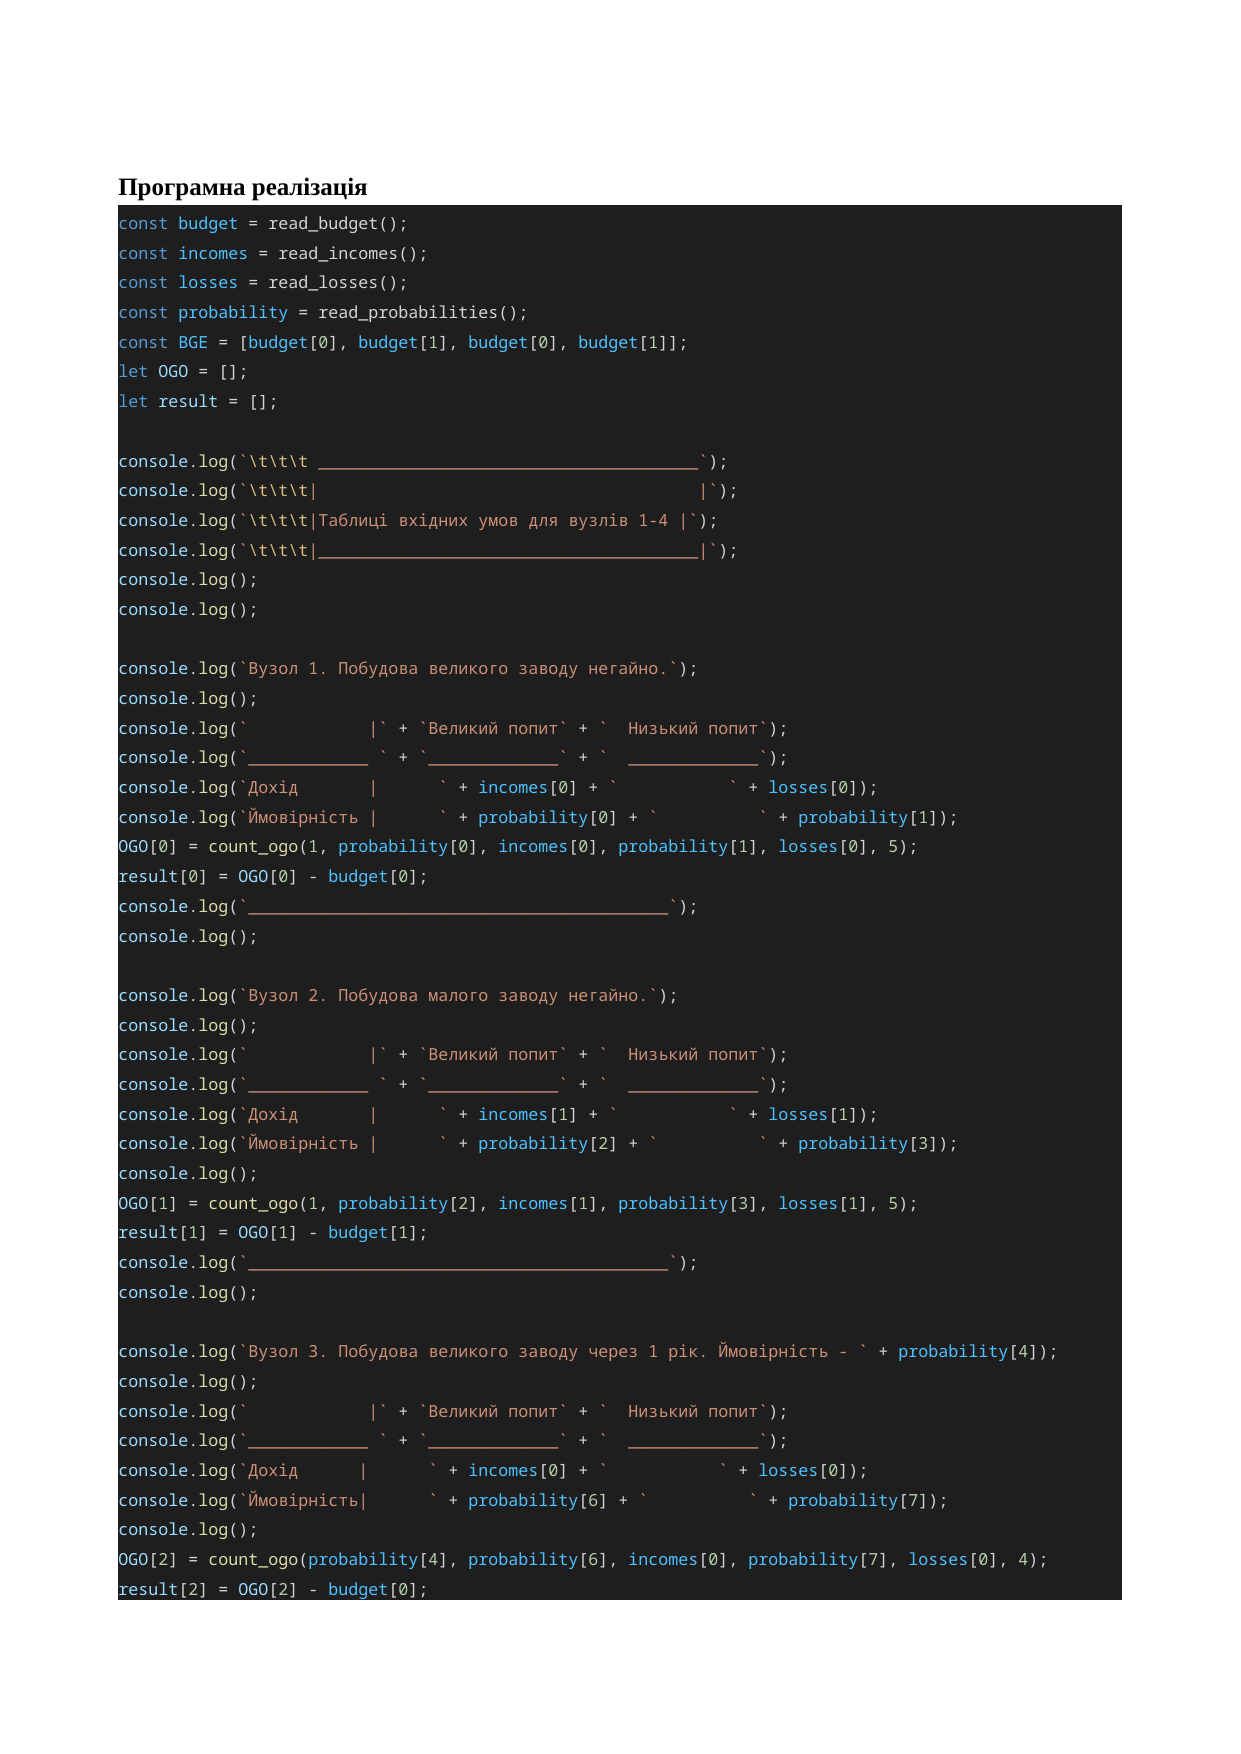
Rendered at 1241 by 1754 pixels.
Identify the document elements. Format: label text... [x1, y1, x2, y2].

text result[1] = OGO[1] - budget[1]; [118, 1214, 1122, 1244]
text console.log(); [118, 1511, 1122, 1541]
text console.log(); [118, 1006, 1122, 1036]
text console.log(`Ймовірність | ` + probability[2] + ` ` + probability[3]); [118, 1125, 1122, 1155]
text const budget = read_budget(); [118, 205, 1122, 234]
text console.log(`\t\t\t|______________________________________|`); [118, 531, 1122, 561]
text console.log(`Ймовірність | ` + probability[0] + ` ` + probability[1]); [118, 798, 1122, 828]
text console.log(); [118, 1273, 1122, 1303]
text console.log(); [118, 680, 1122, 709]
text console.log(); [118, 591, 1122, 620]
text console.log(`Вузол 1. Побудова великого заводу негайно.`); [118, 650, 1122, 680]
text const BGE = [budget[0], budget[1], budget[0], budget[1]]; [118, 323, 1122, 353]
text OGO[0] = count_ogo(1, probability[0], incomes[0], probability[1], losses[0], 5); [118, 828, 1122, 858]
text console.log(` |` + `Великий попит` + ` Низький попит`); [118, 1036, 1122, 1066]
text result[2] = OGO[2] - budget[0]; [118, 1570, 1122, 1600]
text let result = []; [118, 383, 1122, 412]
text console.log(`____________ ` + `_____________` + ` _____________`); [118, 739, 1122, 769]
text Програмна реалізація [118, 172, 1122, 200]
text console.log(` |` + `Великий попит` + ` Низький попит`); [118, 709, 1122, 739]
text console.log(`Ймовірність| ` + probability[6] + ` ` + probability[7]); [118, 1481, 1122, 1511]
text console.log(`\t\t\t| |`); [118, 472, 1122, 502]
text OGO[2] = count_ogo(probability[4], probability[6], incomes[0], probability[7], losses[0], 4); [118, 1541, 1122, 1570]
text console.log(); [118, 1362, 1122, 1392]
text console.log(`Дохід | ` + incomes[1] + ` ` + losses[1]); [118, 1095, 1122, 1125]
text console.log(`\t\t\t|Таблиці вхідних умов для вузлів 1-4 |`); [118, 502, 1122, 531]
text console.log(`__________________________________________`); [118, 1244, 1122, 1273]
text console.log(` |` + `Великий попит` + ` Низький попит`); [118, 1392, 1122, 1422]
text console.log(`\t\t\t ______________________________________`); [118, 442, 1122, 472]
text console.log(`____________ ` + `_____________` + ` _____________`); [118, 1066, 1122, 1095]
text const losses = read_losses(); [118, 264, 1122, 294]
text OGO[1] = count_ogo(1, probability[2], incomes[1], probability[3], losses[1], 5); [118, 1184, 1122, 1214]
text console.log(`Дохід | ` + incomes[0] + ` ` + losses[0]); [118, 769, 1122, 798]
text console.log(); [118, 1155, 1122, 1184]
text console.log(`__________________________________________`); [118, 887, 1122, 917]
text let OGO = []; [118, 353, 1122, 383]
text const incomes = read_incomes(); [118, 234, 1122, 264]
text console.log(); [118, 917, 1122, 947]
text const probability = read_probabilities(); [118, 294, 1122, 323]
text console.log(`Вузол 2. Побудова малого заводу негайно.`); [118, 977, 1122, 1006]
text result[0] = OGO[0] - budget[0]; [118, 858, 1122, 887]
text console.log(`Дохід | ` + incomes[0] + ` ` + losses[0]); [118, 1452, 1122, 1481]
text console.log(); [118, 561, 1122, 591]
text console.log(`____________ ` + `_____________` + ` _____________`); [118, 1422, 1122, 1452]
text console.log(`Вузол 3. Побудова великого заводу через 1 рік. Ймовірність - ` + probability[4]); [118, 1333, 1122, 1362]
